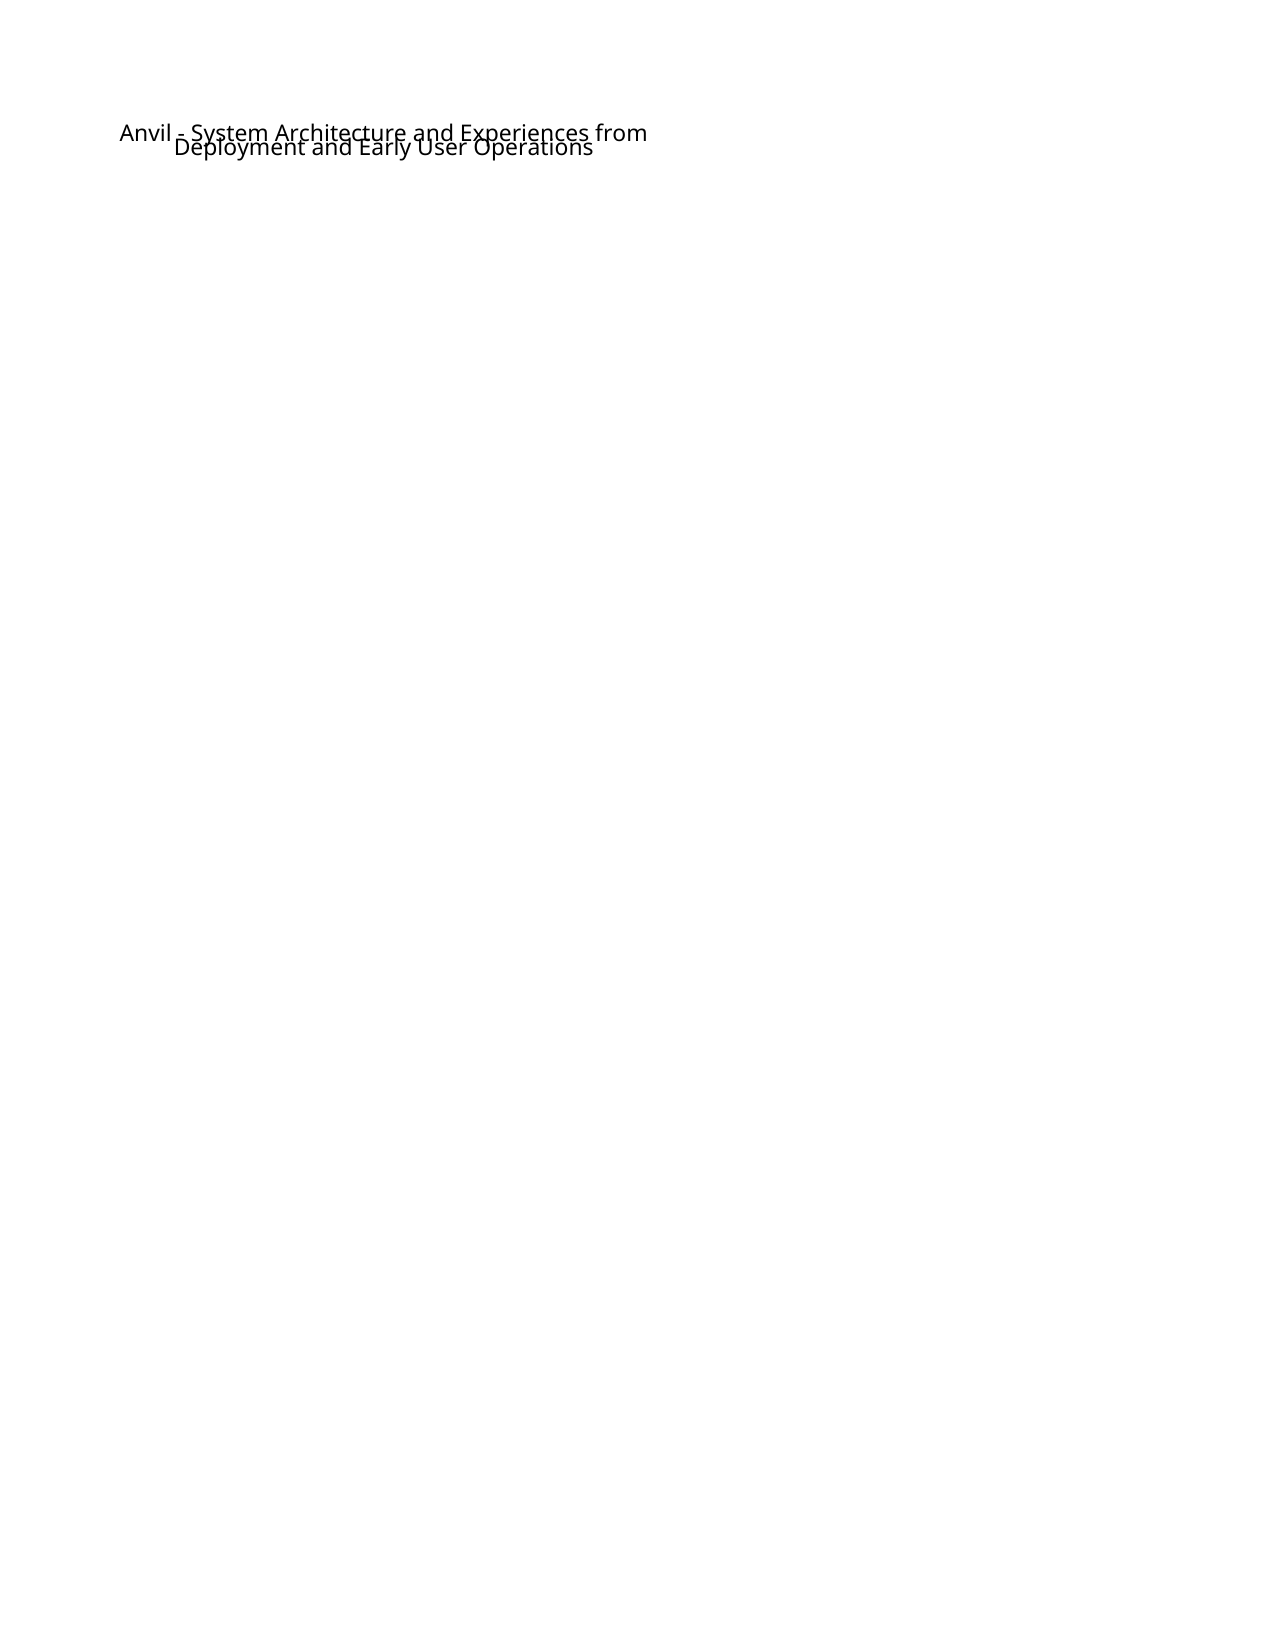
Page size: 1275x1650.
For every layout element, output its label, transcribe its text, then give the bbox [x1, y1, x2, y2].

text Anvil - System Architecture and Experiences from Deployment and Early User Operations [207, 129, 656, 158]
